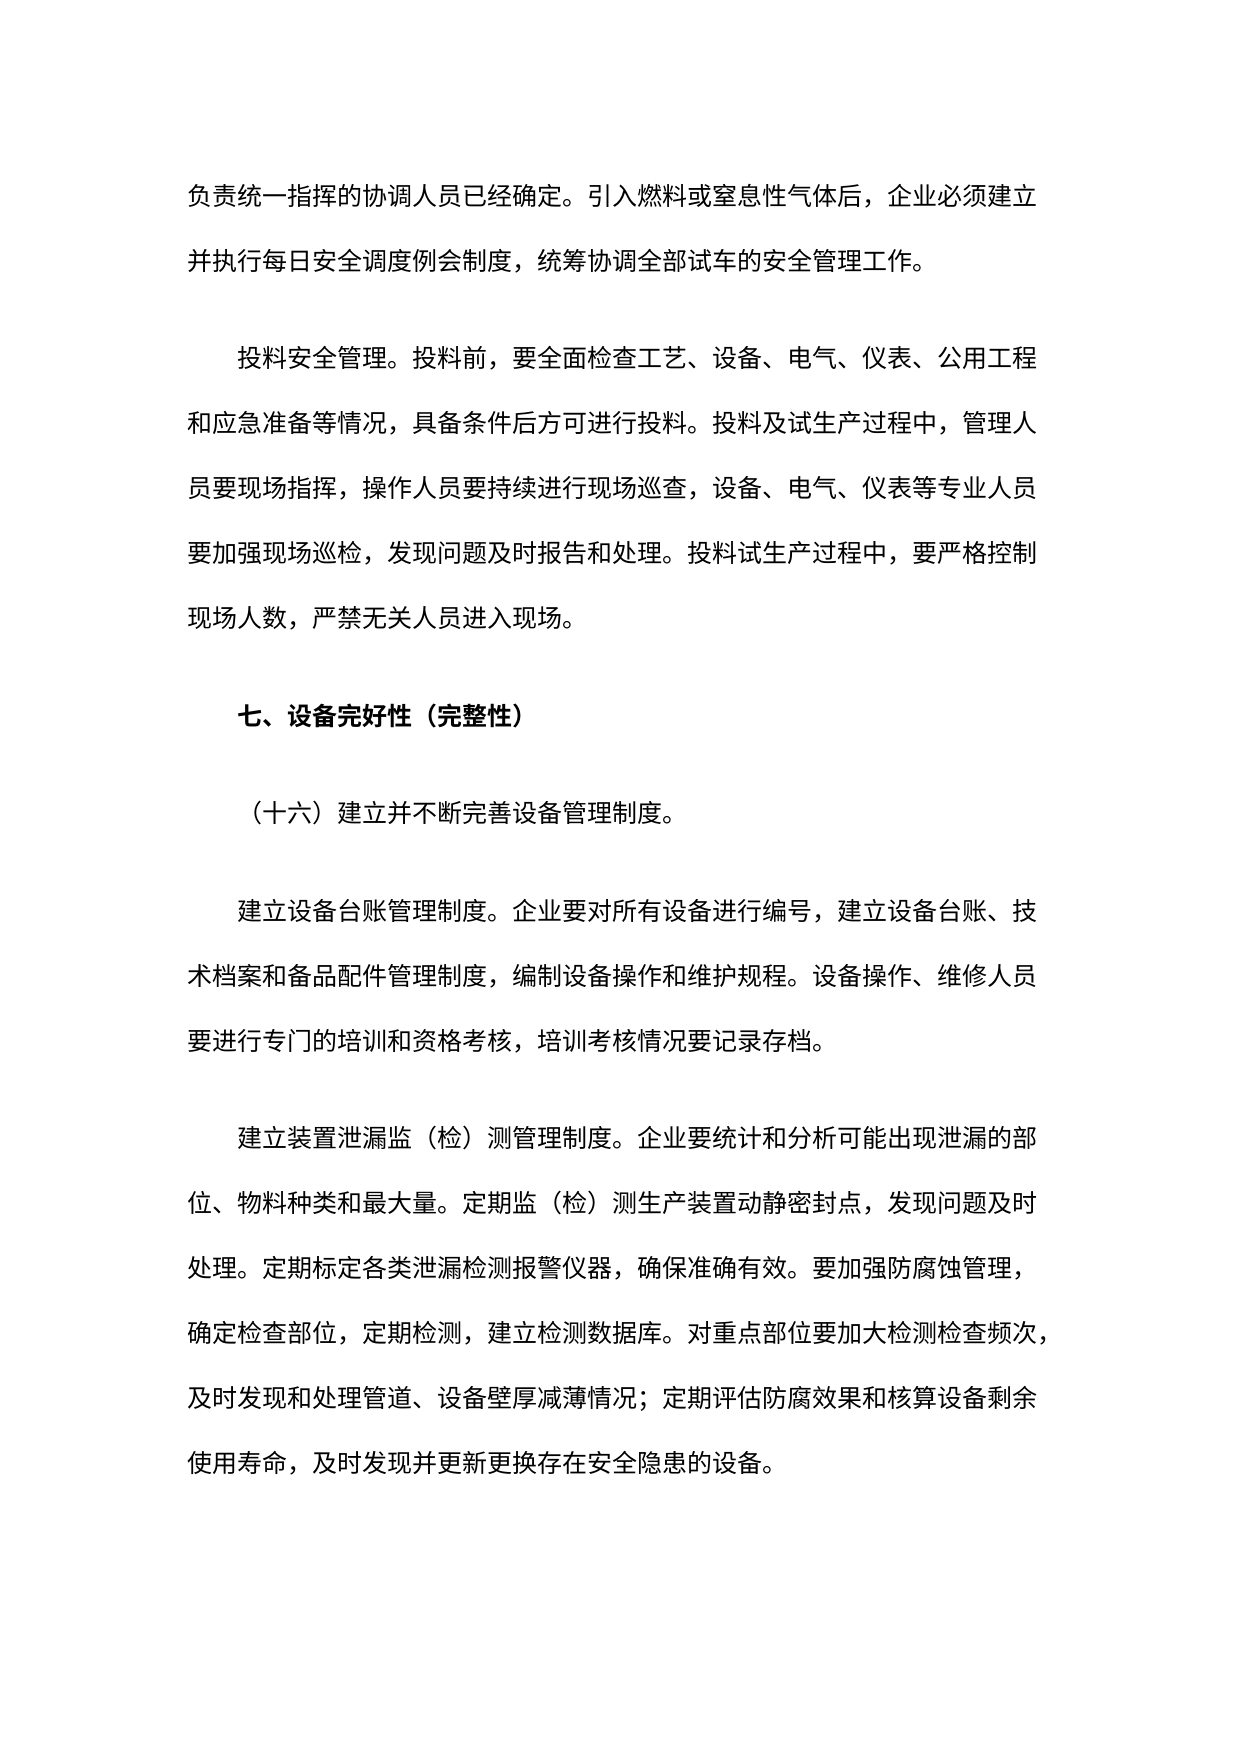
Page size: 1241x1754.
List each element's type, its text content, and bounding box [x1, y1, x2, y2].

text 七、设备完好性（完整性） [187, 682, 1053, 747]
text 建立设备台账管理制度。企业要对所有设备进行编号，建立设备台账、技术档案和备品配件管理制度，编制设备操作和维护规程。设备操作、维修人员要进行专门的培训和资格考核，培训考核情况要记录存档。 [187, 877, 1053, 1072]
text 建立装置泄漏监（检）测管理制度。企业要统计和分析可能出现泄漏的部位、物料种类和最大量。定期监（检）测生产装置动静密封点，发现问题及时处理。定期标定各类泄漏检测报警仪器，确保准确有效。要加强防腐蚀管理，确定检查部位，定期检测，建立检测数据库。对重点部位要加大检测检查频次，及时发现和处理管道、设备壁厚减薄情况；定期评估防腐效果和核算设备剩余使用寿命，及时发现并更新更换存在安全隐患的设备。 [187, 1104, 1053, 1494]
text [187, 162, 1053, 292]
text 投料安全管理。投料前，要全面检查工艺、设备、电气、仪表、公用工程和应急准备等情况，具备条件后方可进行投料。投料及试生产过程中，管理人员要现场指挥，操作人员要持续进行现场巡查，设备、电气、仪表等专业人员要加强现场巡检，发现问题及时报告和处理。投料试生产过程中，要严格控制现场人数，严禁无关人员进入现场。 [187, 324, 1053, 649]
text （十六）建立并不断完善设备管理制度。 [187, 779, 1053, 844]
